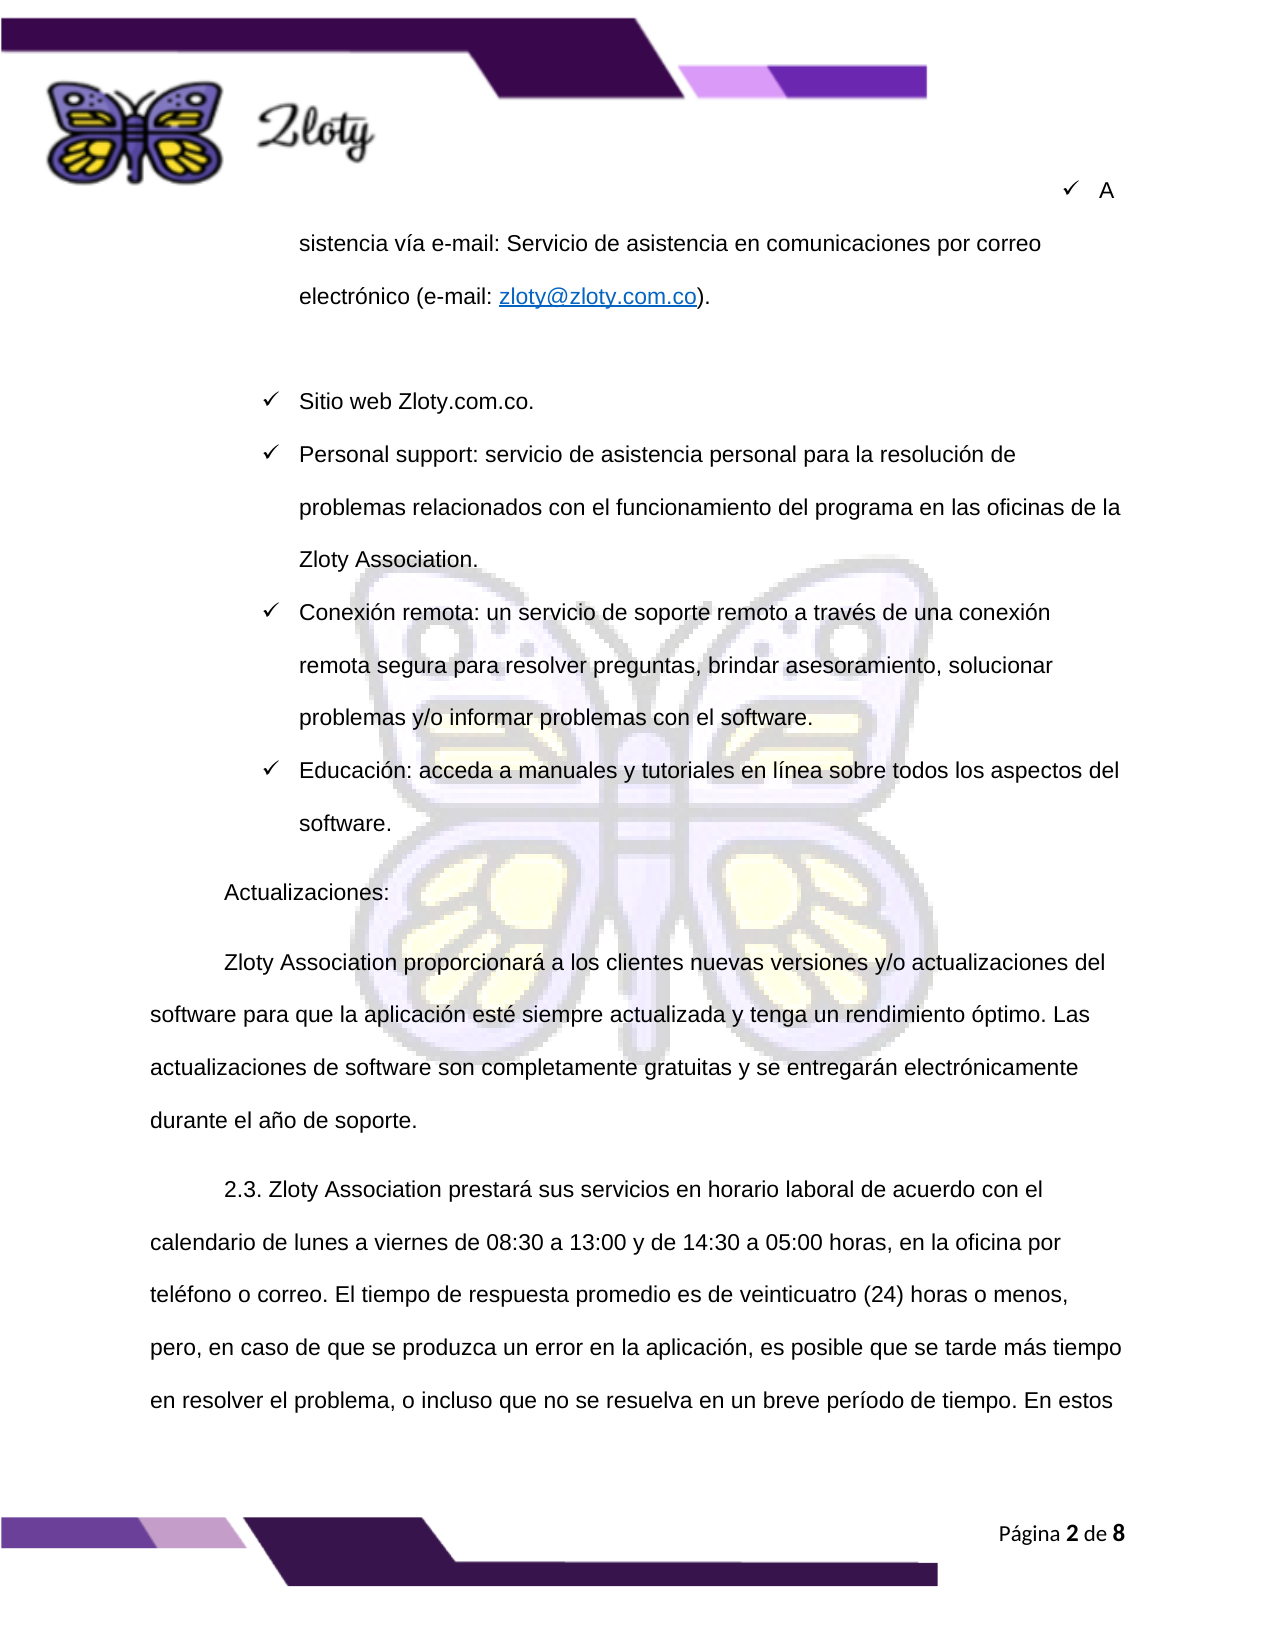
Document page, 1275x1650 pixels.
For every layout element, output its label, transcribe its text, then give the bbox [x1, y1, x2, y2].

picture [0, 13, 931, 204]
text Zloty Association proporcionará a los clientes nuevas versiones y/o actualizaciones del software para que la aplicación esté siempre actualizada y tenga un rendimiento óptimo. Las actualizaciones de software son completamente gratuitas y se entregarán electrónicamente durante el año de soporte. [150, 790, 1125, 975]
list Conexión remota: un servicio de soporte remoto a través de una conexión remota segura para resolver preguntas, brindar asesoramiento, solucionar problemas y/o informar problemas con el software. [261, 441, 1125, 573]
picture [0, 1517, 937, 1586]
list Personal support: servicio de asistencia personal para la resolución de problemas relacionados con el funcionamiento del programa en las oficinas de la Zloty Association. [261, 283, 1125, 414]
text Actualizaciones: [150, 721, 1125, 747]
list Sitio web Zloty.com.co. [261, 230, 1125, 256]
list Educación: acceda a manuales y tutoriales en línea sobre todos los aspectos del software. [261, 599, 1125, 678]
text 2.3. Zloty Association prestará sus servicios en horario laboral de acuerdo con el calendario de lunes a viernes de 08:30 a 13:00 y de 14:30 a 05:00 horas, en la oficina por teléfono o correo. El tiempo de respuesta promedio es de veinticuatro (24) horas o menos, pero, en caso de que se produzca un error en la aplicación, es posible que se tarde más tiempo en resolver el problema, o incluso que no se resuelva en un breve período de tiempo. En estos casos, la Asociación Zloty brindará consejos para solventar el error mientras se da la solución definitiva. [150, 1018, 1125, 1361]
